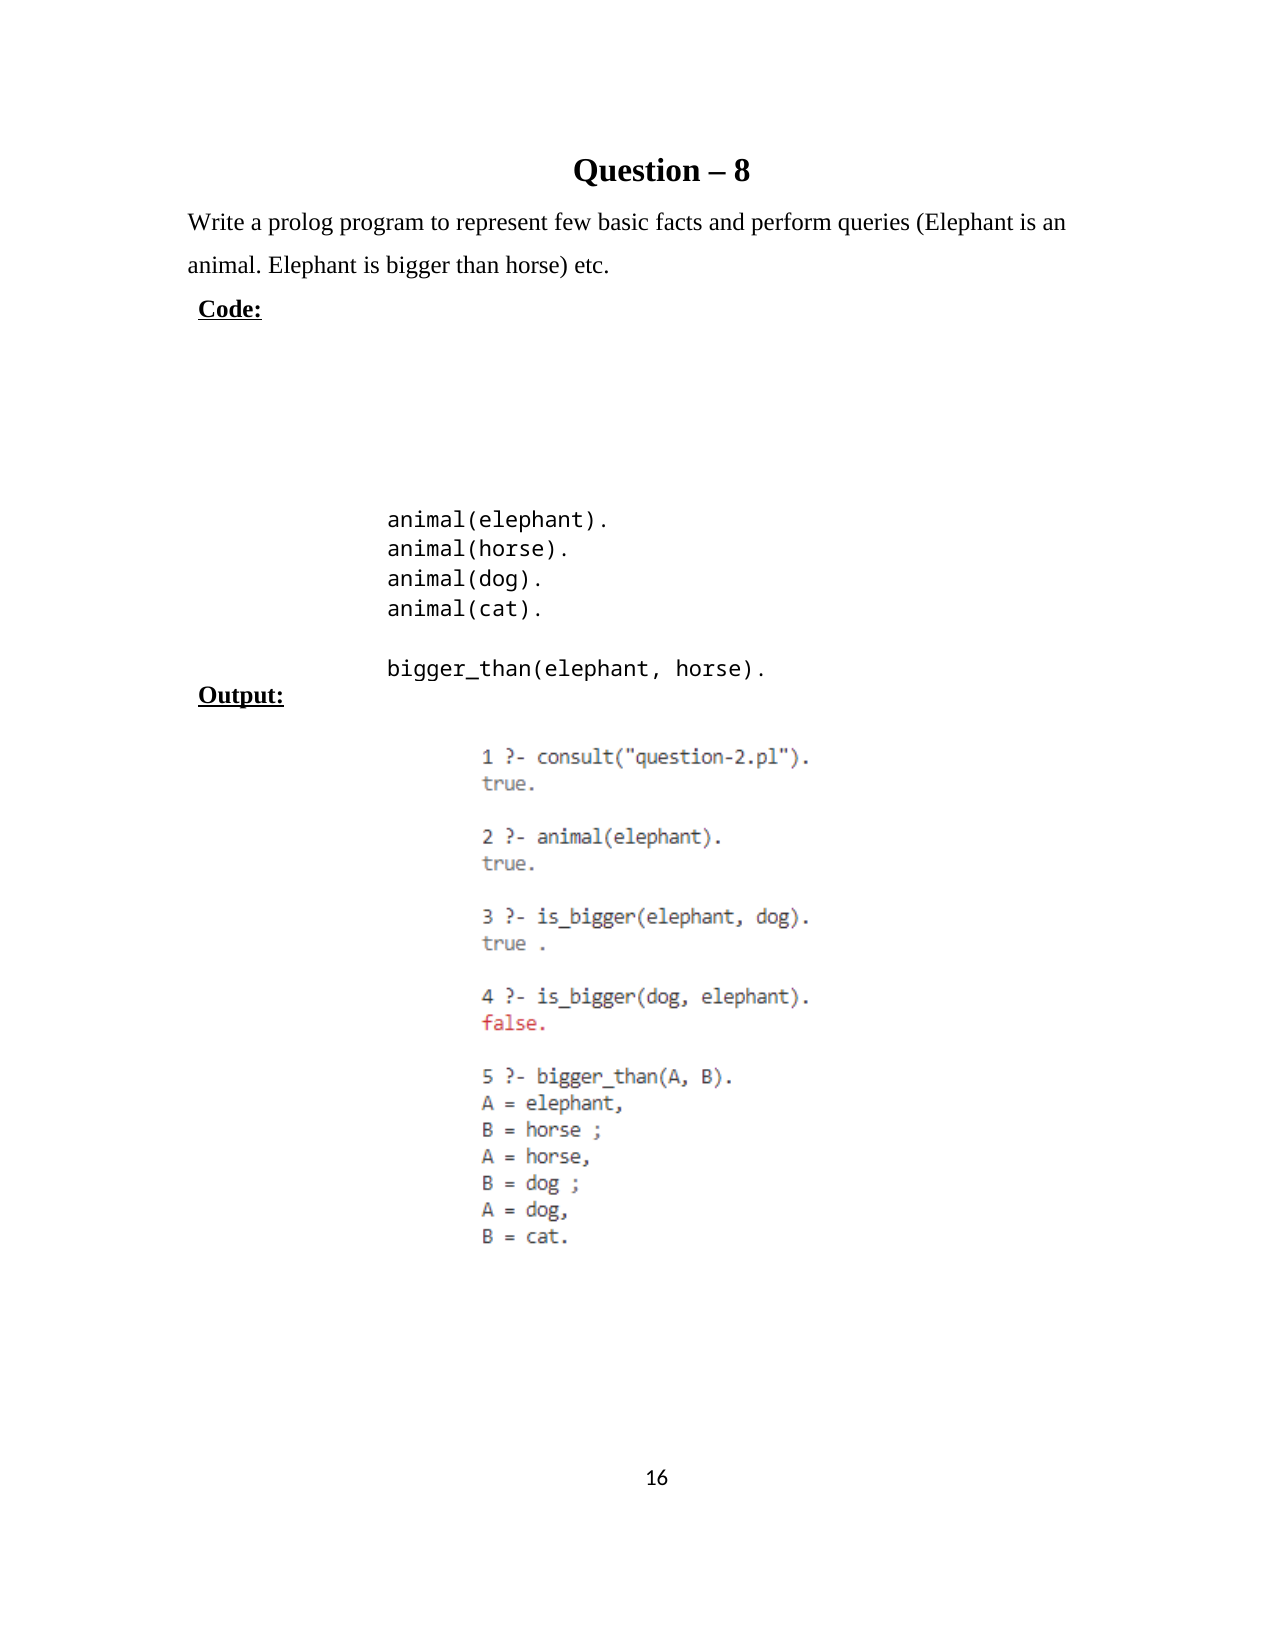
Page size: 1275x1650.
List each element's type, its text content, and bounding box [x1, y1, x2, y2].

subtitle Question – 8 [198, 150, 1125, 188]
text Code: [198, 294, 1134, 322]
picture [471, 740, 861, 1256]
text Output: [198, 680, 1134, 709]
text Write a prolog program to represent few basic facts and perform queries (Elephant is an animal. Elephant is bigger than horse) etc. [187, 207, 1125, 279]
